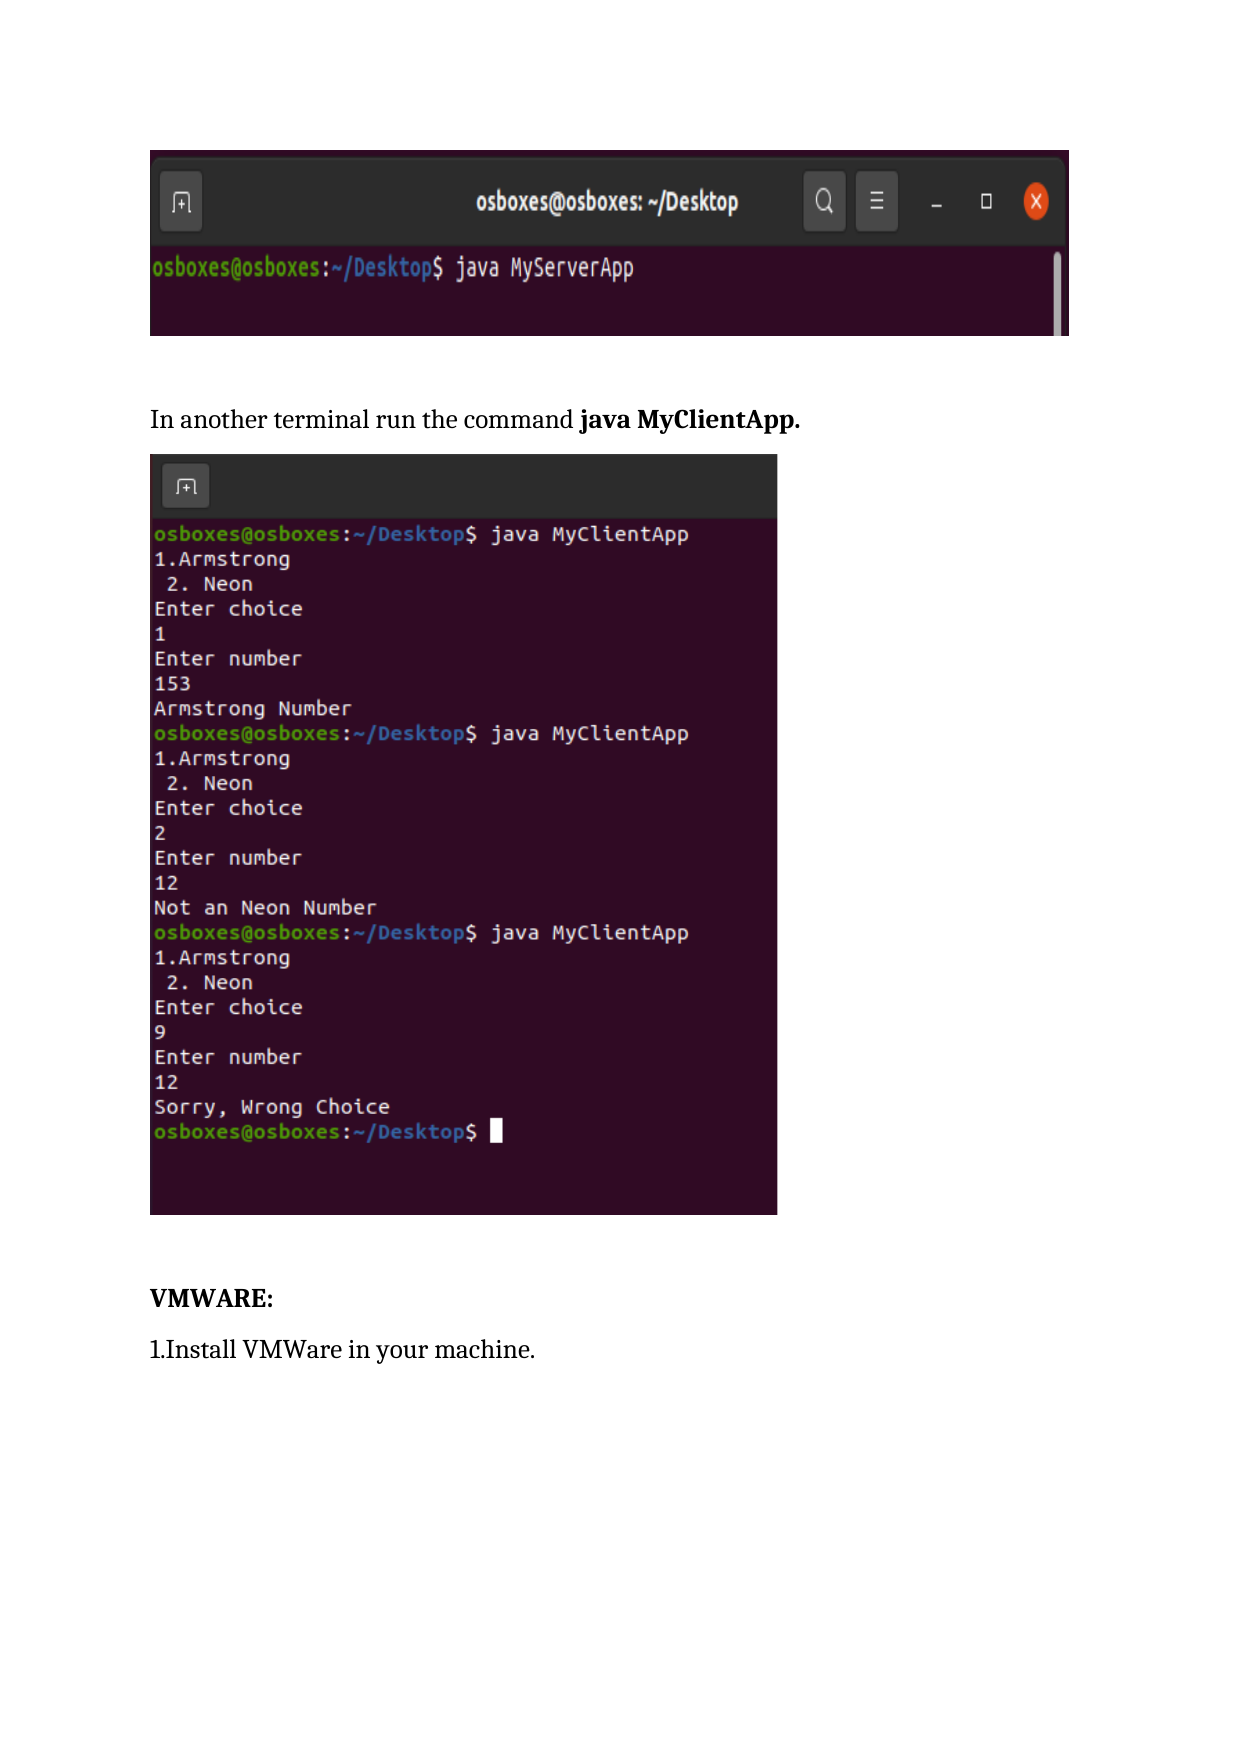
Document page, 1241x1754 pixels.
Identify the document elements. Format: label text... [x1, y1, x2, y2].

picture [150, 150, 1069, 336]
text 1.Install VMWare in your machine. [150, 1334, 1090, 1365]
text In another terminal run the command java MyClientApp. [150, 404, 1090, 435]
text VMWARE: [150, 1283, 1090, 1315]
picture [150, 454, 778, 1215]
